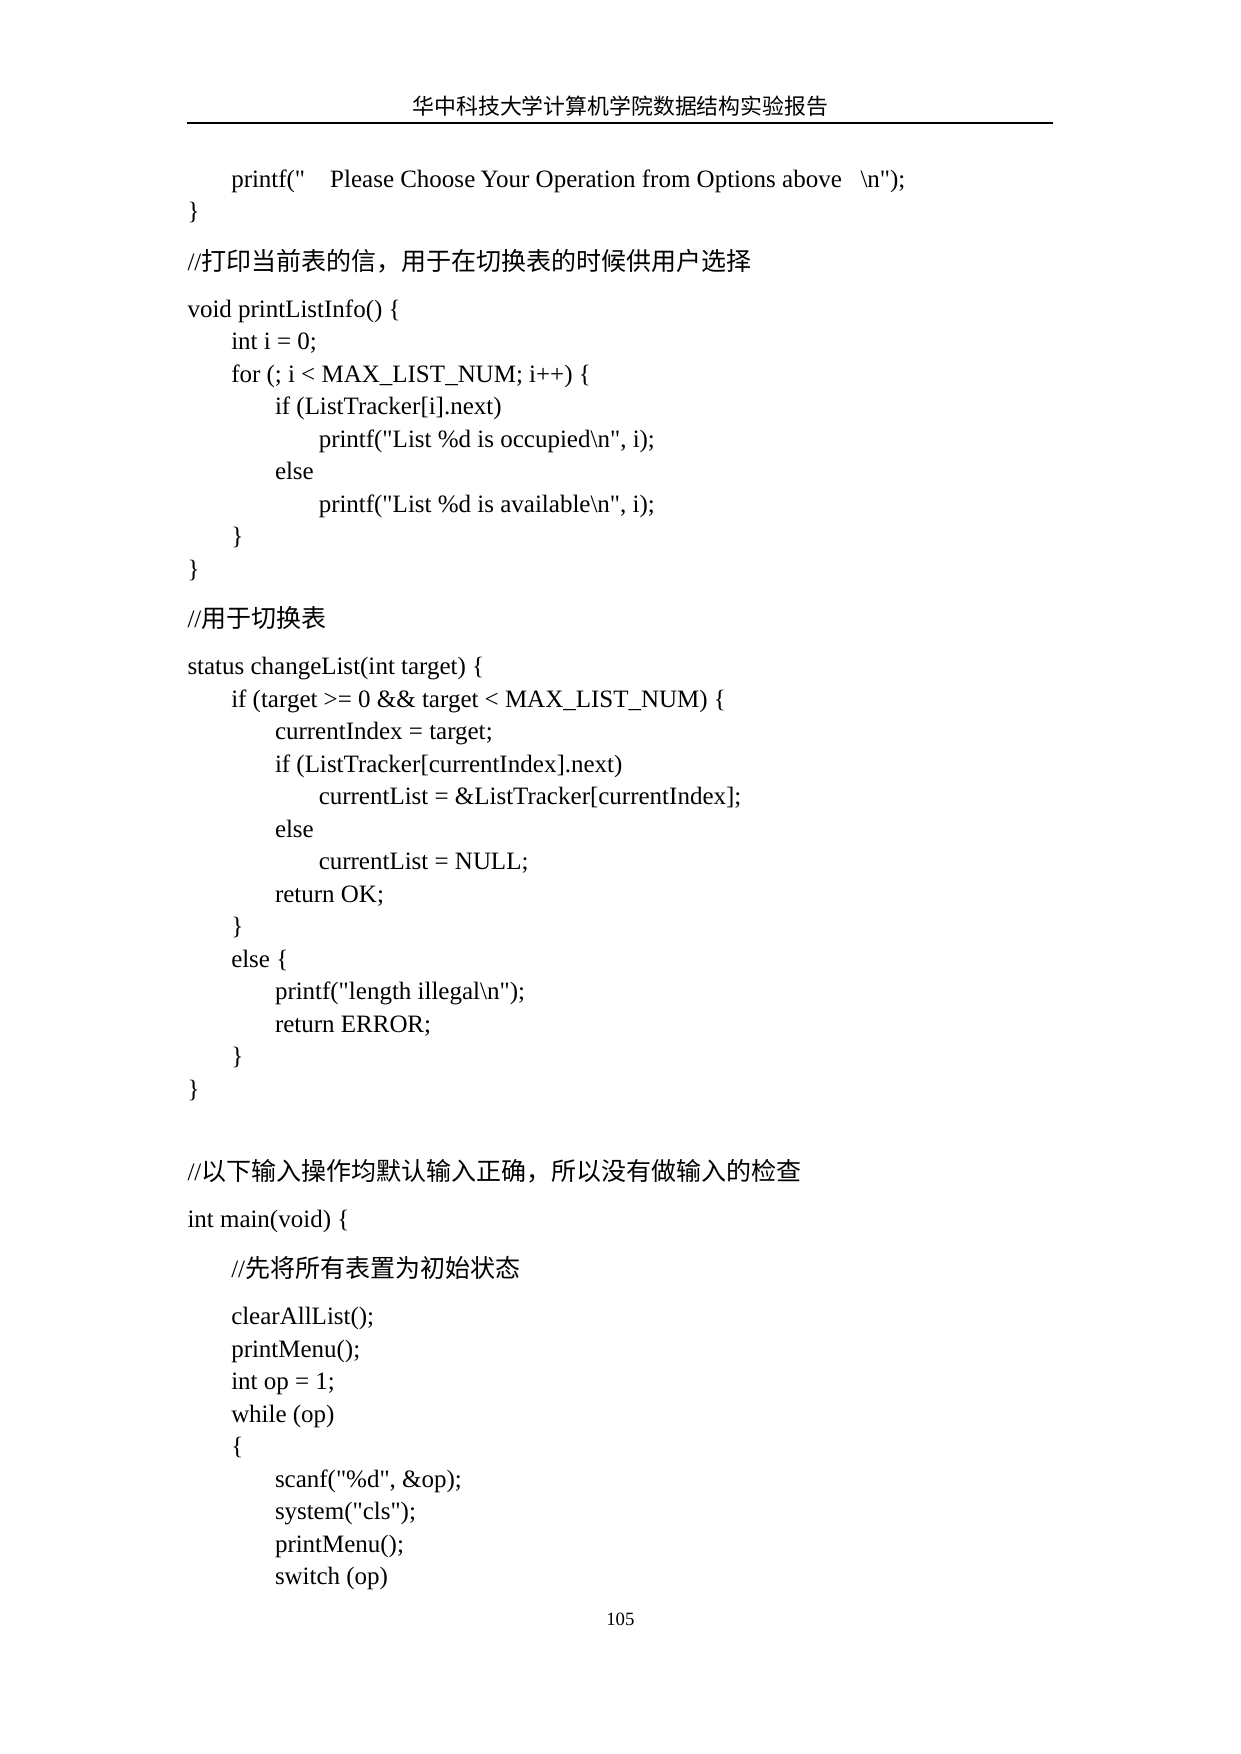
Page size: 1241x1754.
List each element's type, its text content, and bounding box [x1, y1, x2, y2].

text system("cls"); [187, 1494, 1053, 1527]
text currentList = NULL; [187, 844, 1053, 877]
text status changeList(int target) { [187, 649, 1053, 682]
text else [187, 454, 1053, 487]
text } [187, 1072, 1053, 1104]
text } [187, 194, 1053, 227]
text //以下输入操作均默认输入正确，所以没有做输入的检查 [187, 1137, 1053, 1202]
text printMenu(); [187, 1332, 1053, 1364]
text printf("length illegal\n"); [187, 974, 1053, 1007]
text if (target >= 0 && target < MAX_LIST_NUM) { [187, 682, 1053, 714]
text } [187, 519, 1053, 552]
text } [187, 1039, 1053, 1072]
text if (ListTracker[currentIndex].next) [187, 747, 1053, 779]
text printf("List %d is occupied\n", i); [187, 422, 1053, 454]
text //用于切换表 [187, 584, 1053, 649]
text clearAllList(); [187, 1299, 1053, 1332]
text if (ListTracker[i].next) [187, 389, 1053, 422]
text void printListInfo() { [187, 292, 1053, 324]
text for (; i < MAX_LIST_NUM; i++) { [187, 357, 1053, 389]
text else [187, 812, 1053, 844]
text else { [187, 942, 1053, 974]
text return OK; [187, 877, 1053, 909]
text //先将所有表置为初始状态 [187, 1234, 1053, 1299]
text while (op) [187, 1397, 1053, 1429]
text //打印当前表的信，用于在切换表的时候供用户选择 [187, 227, 1053, 292]
text currentIndex = target; [187, 714, 1053, 747]
text currentList = &ListTracker[currentIndex]; [187, 779, 1053, 812]
text printf(" Please Choose Your Operation from Options above \n"); [187, 162, 1053, 194]
text printMenu(); [187, 1527, 1053, 1559]
text switch (op) [187, 1559, 1053, 1592]
text scanf("%d", &op); [187, 1462, 1053, 1494]
text } [187, 909, 1053, 942]
text printf("List %d is available\n", i); [187, 487, 1053, 519]
text int op = 1; [187, 1364, 1053, 1397]
text { [187, 1429, 1053, 1462]
text int i = 0; [187, 324, 1053, 357]
text } [187, 552, 1053, 584]
text int main(void) { [187, 1202, 1053, 1234]
text return ERROR; [187, 1007, 1053, 1039]
